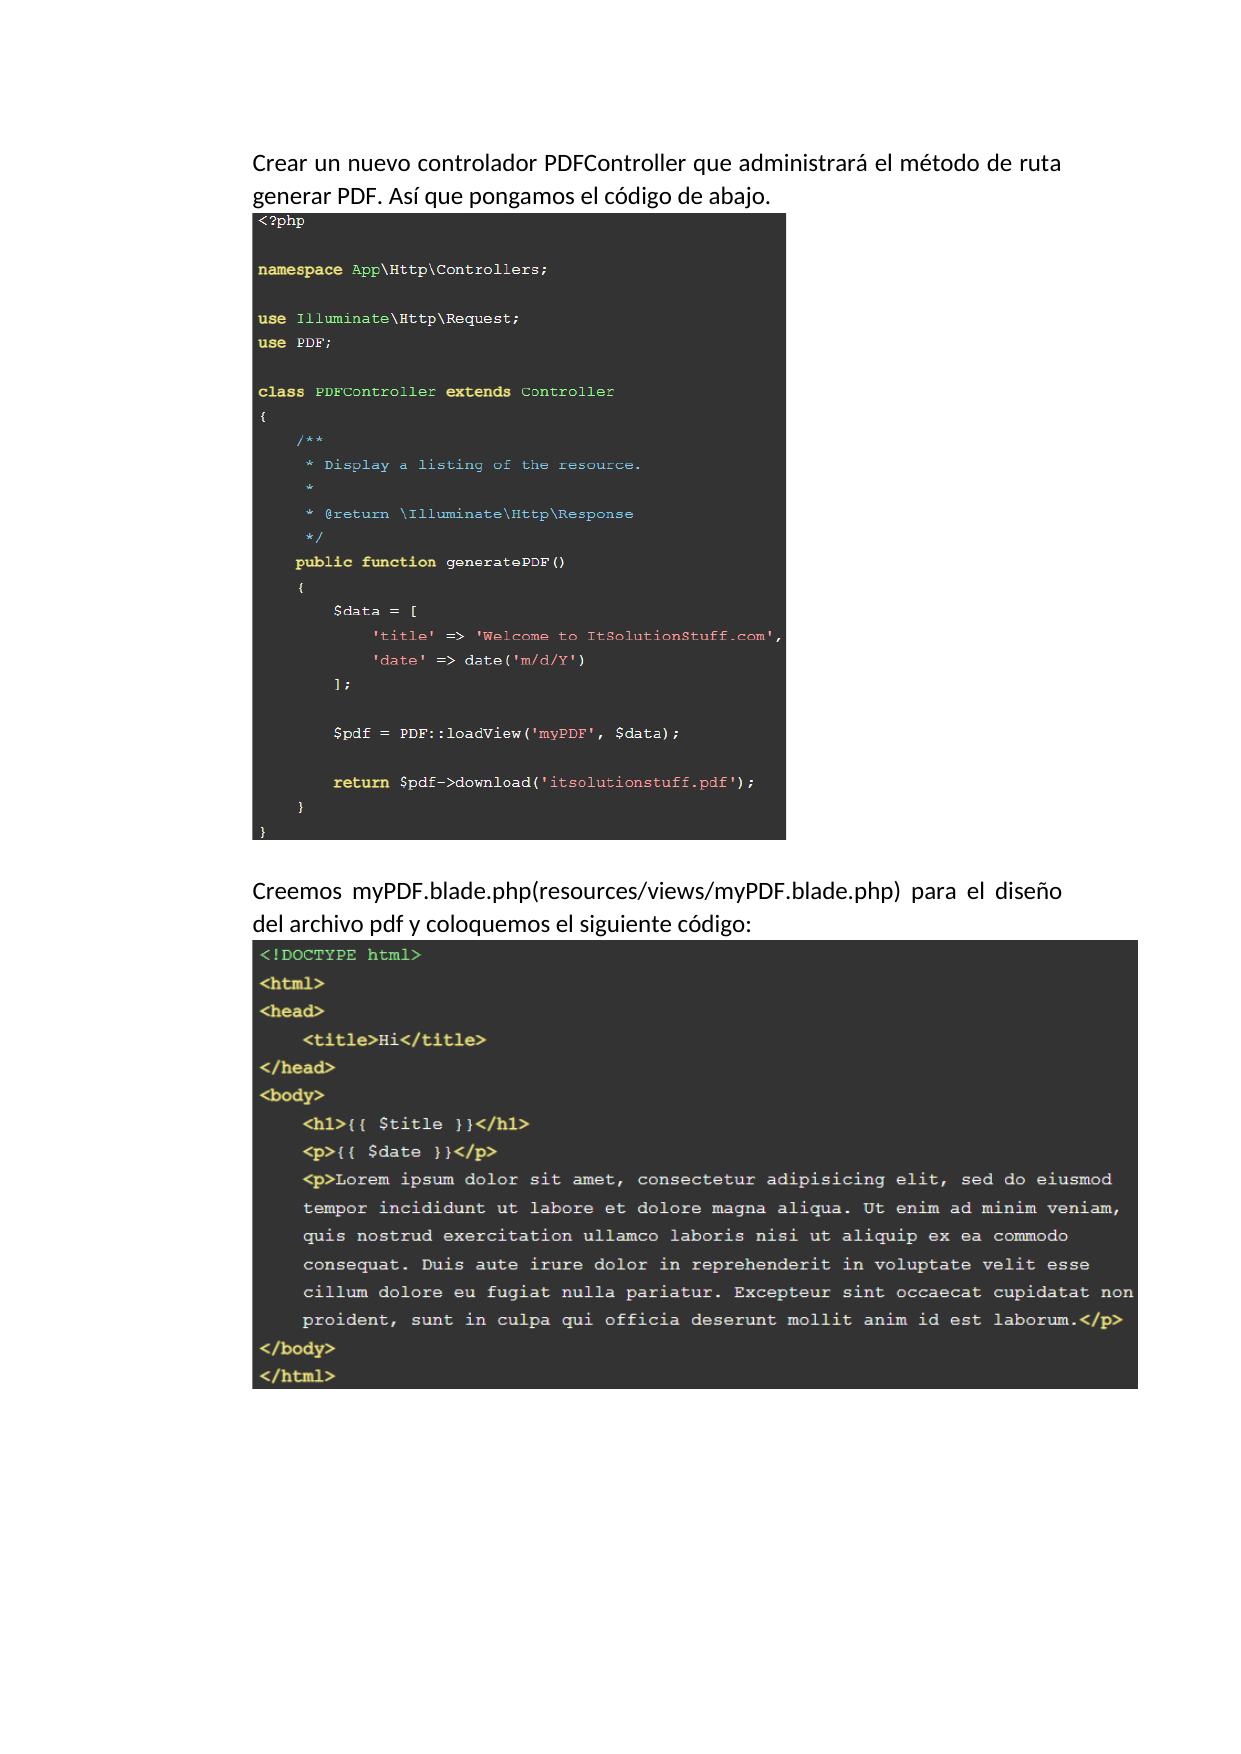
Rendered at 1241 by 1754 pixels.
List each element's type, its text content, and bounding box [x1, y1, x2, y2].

picture [252, 213, 787, 840]
list Crear un nuevo controlador PDFController que administrará el método de ruta generar PDF. Así que pongamos el código de abajo. [252, 148, 1063, 211]
list Creemos myPDF.blade.php(resources/views/myPDF.blade.php) para el diseño del archivo pdf y coloquemos el siguiente código: [252, 875, 1063, 938]
picture [252, 940, 1138, 1389]
